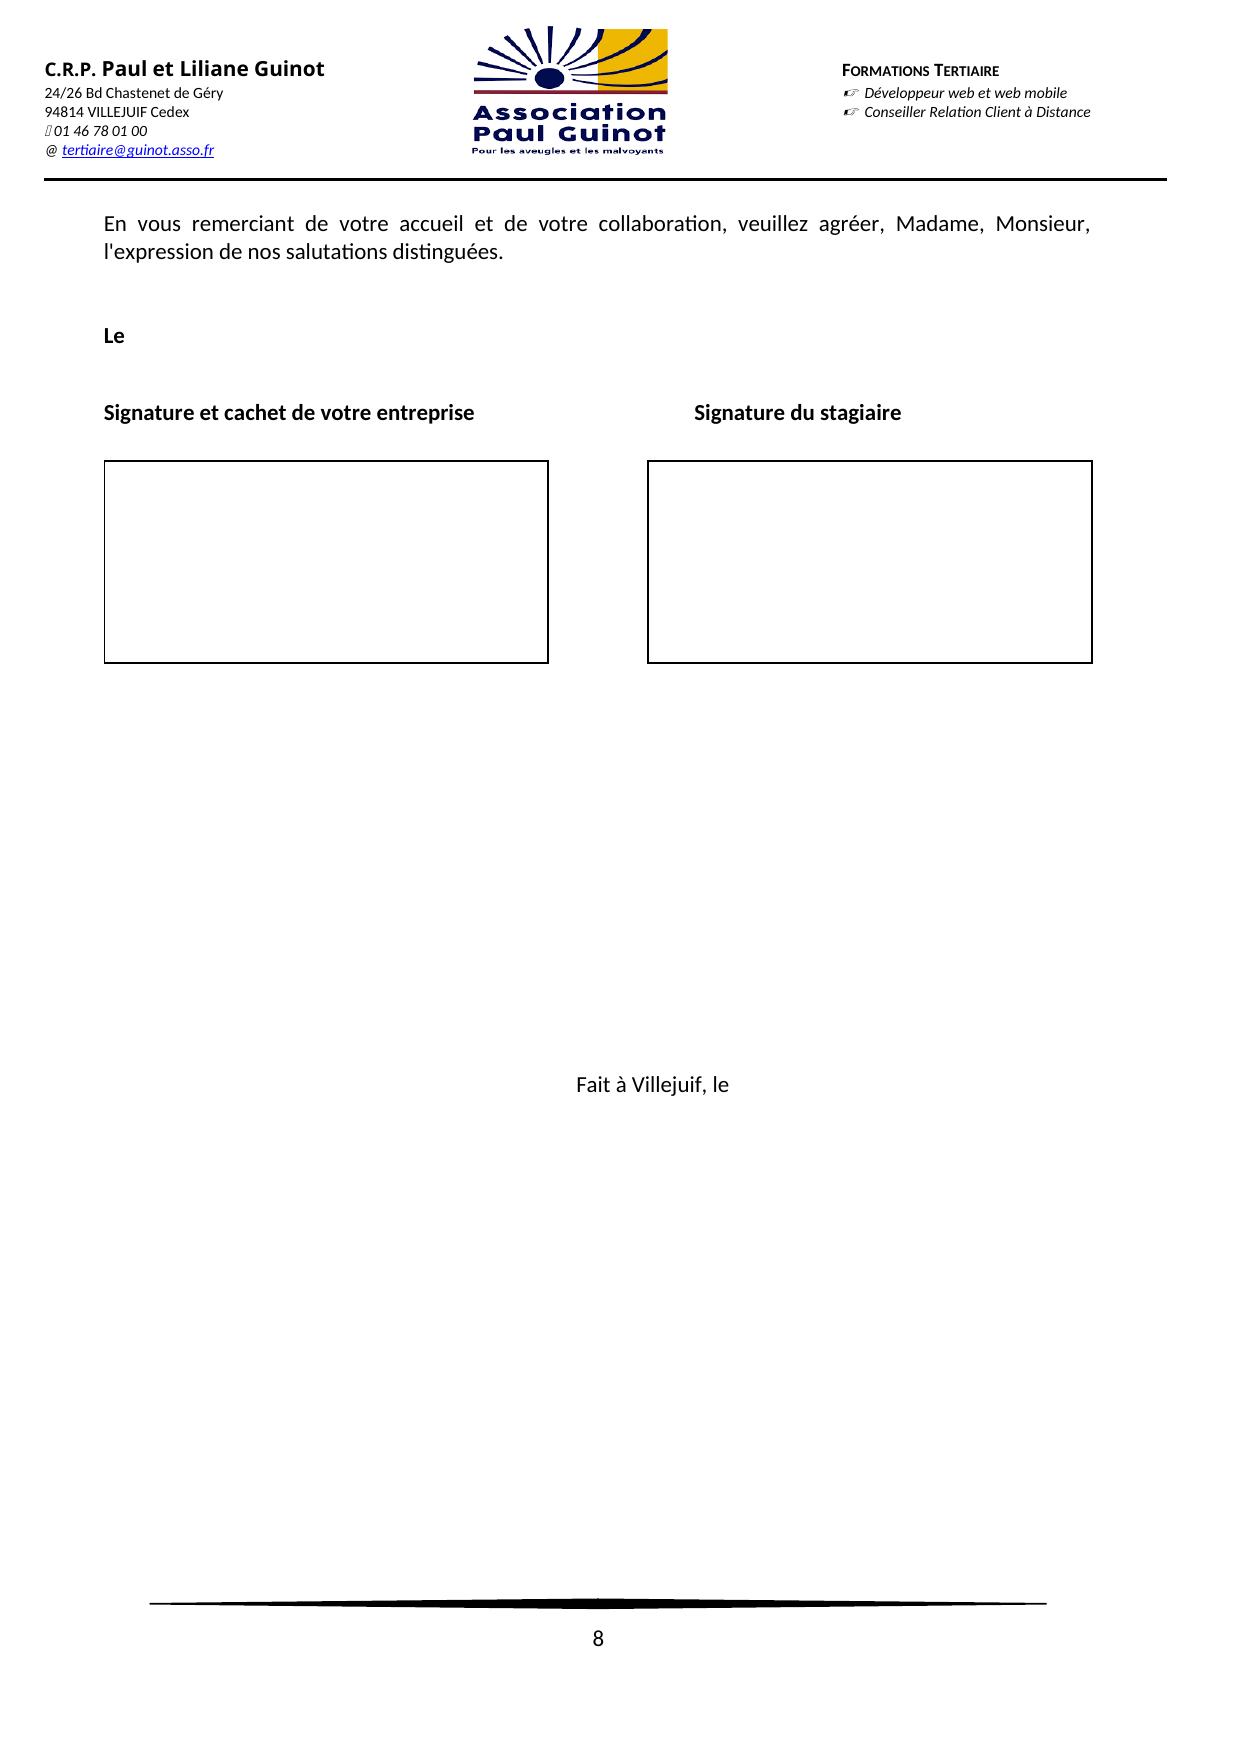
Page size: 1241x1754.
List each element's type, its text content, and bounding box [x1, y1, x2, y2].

text En vous remerciant de votre accueil et de votre collaboration, veuillez agréer, Madame, Monsieur, l'expression de nos salutations distinguées. [103, 209, 1093, 265]
text Signature et cachet de votre entreprise Signature du stagiaire [103, 398, 1093, 426]
picture [472, 26, 668, 155]
text Le [103, 321, 1093, 349]
text Fait à Villejuif, le [576, 1070, 1093, 1098]
